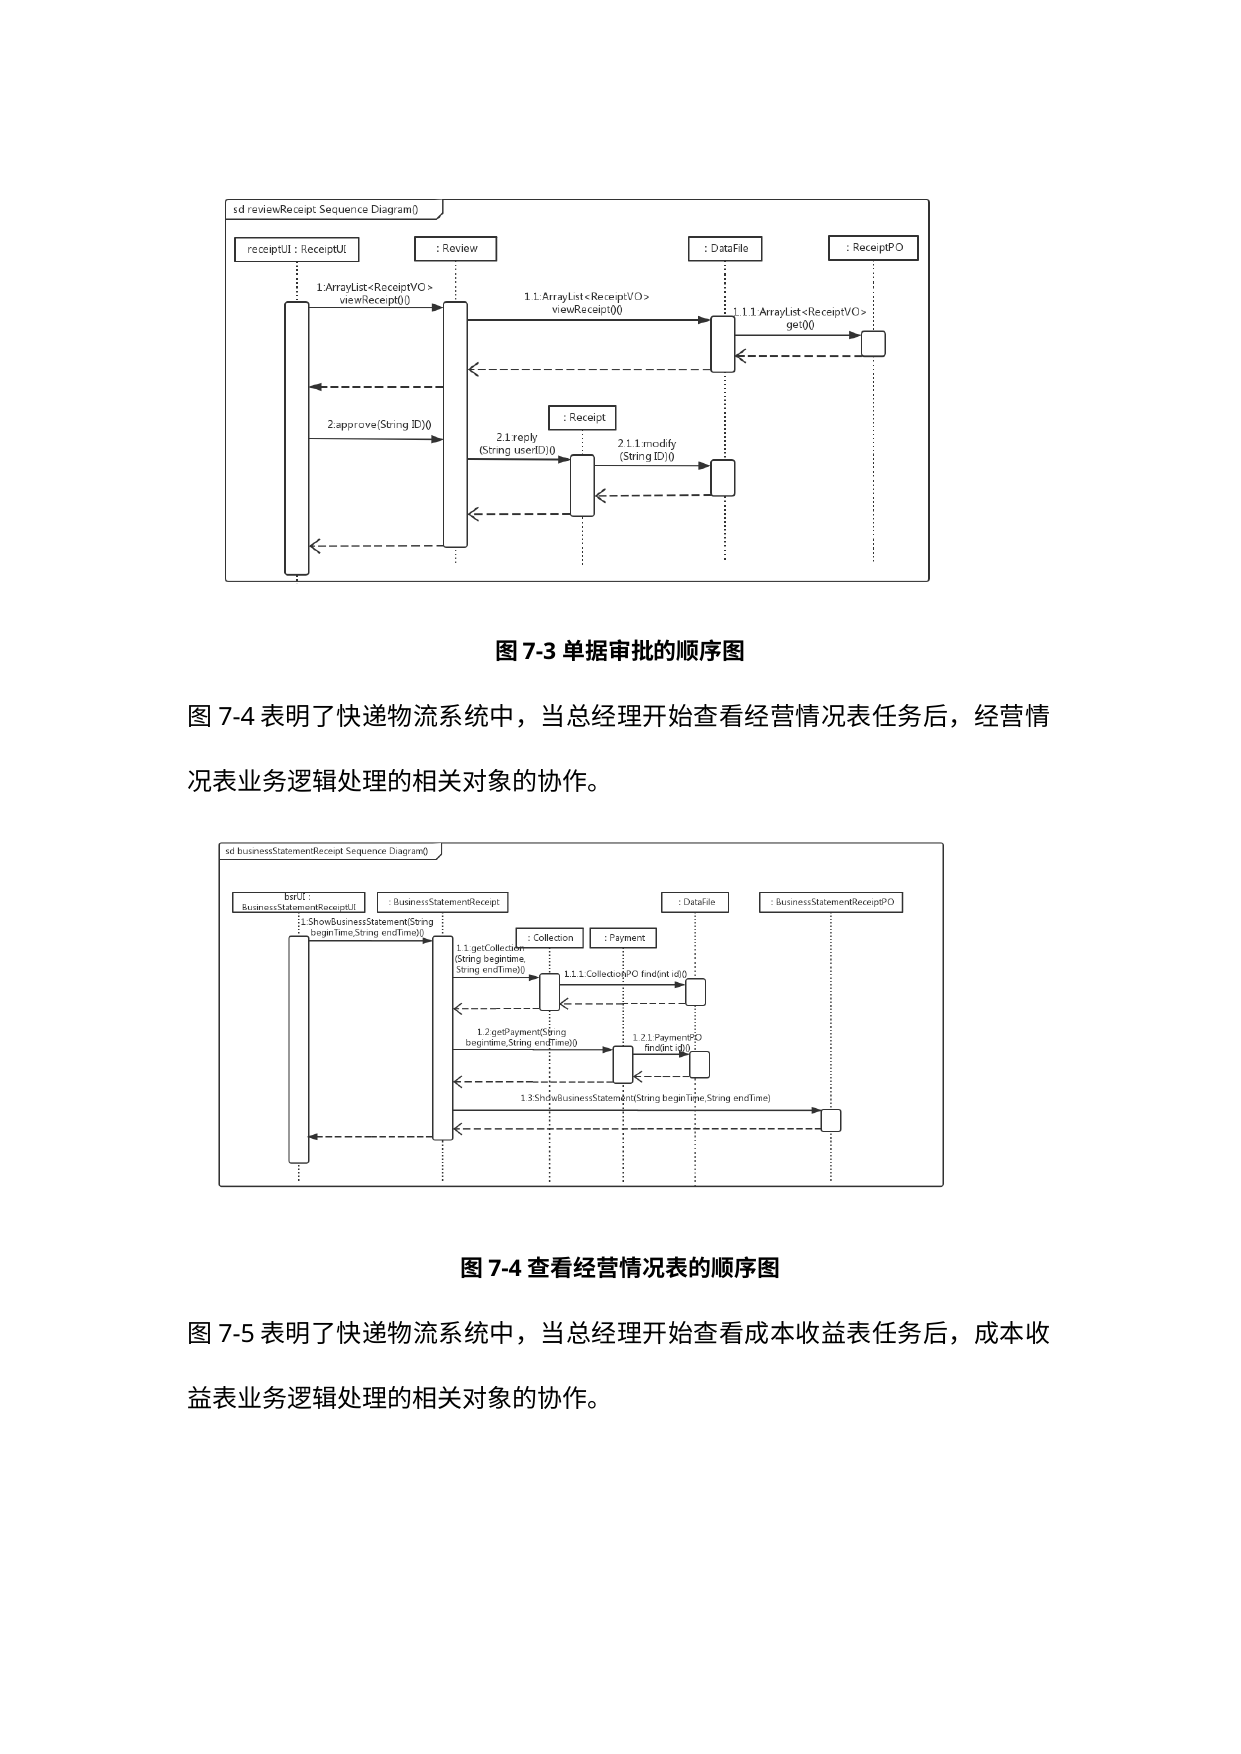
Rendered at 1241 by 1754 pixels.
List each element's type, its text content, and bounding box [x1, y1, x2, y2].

text 图7-4表明了快递物流系统中，当总经理开始查看经营情况表任务后，经营情况表业务逻辑处理的相关对象的协作。 [187, 682, 1053, 812]
text 图7-4 查看经营情况表的顺序图 [187, 1234, 1053, 1299]
picture [187, 812, 963, 1207]
text 图7-5表明了快递物流系统中，当总经理开始查看成本收益表任务后，成本收益表业务逻辑处理的相关对象的协作。 [187, 1299, 1053, 1429]
picture [187, 162, 953, 608]
text 图7-3 单据审批的顺序图 [187, 617, 1053, 682]
